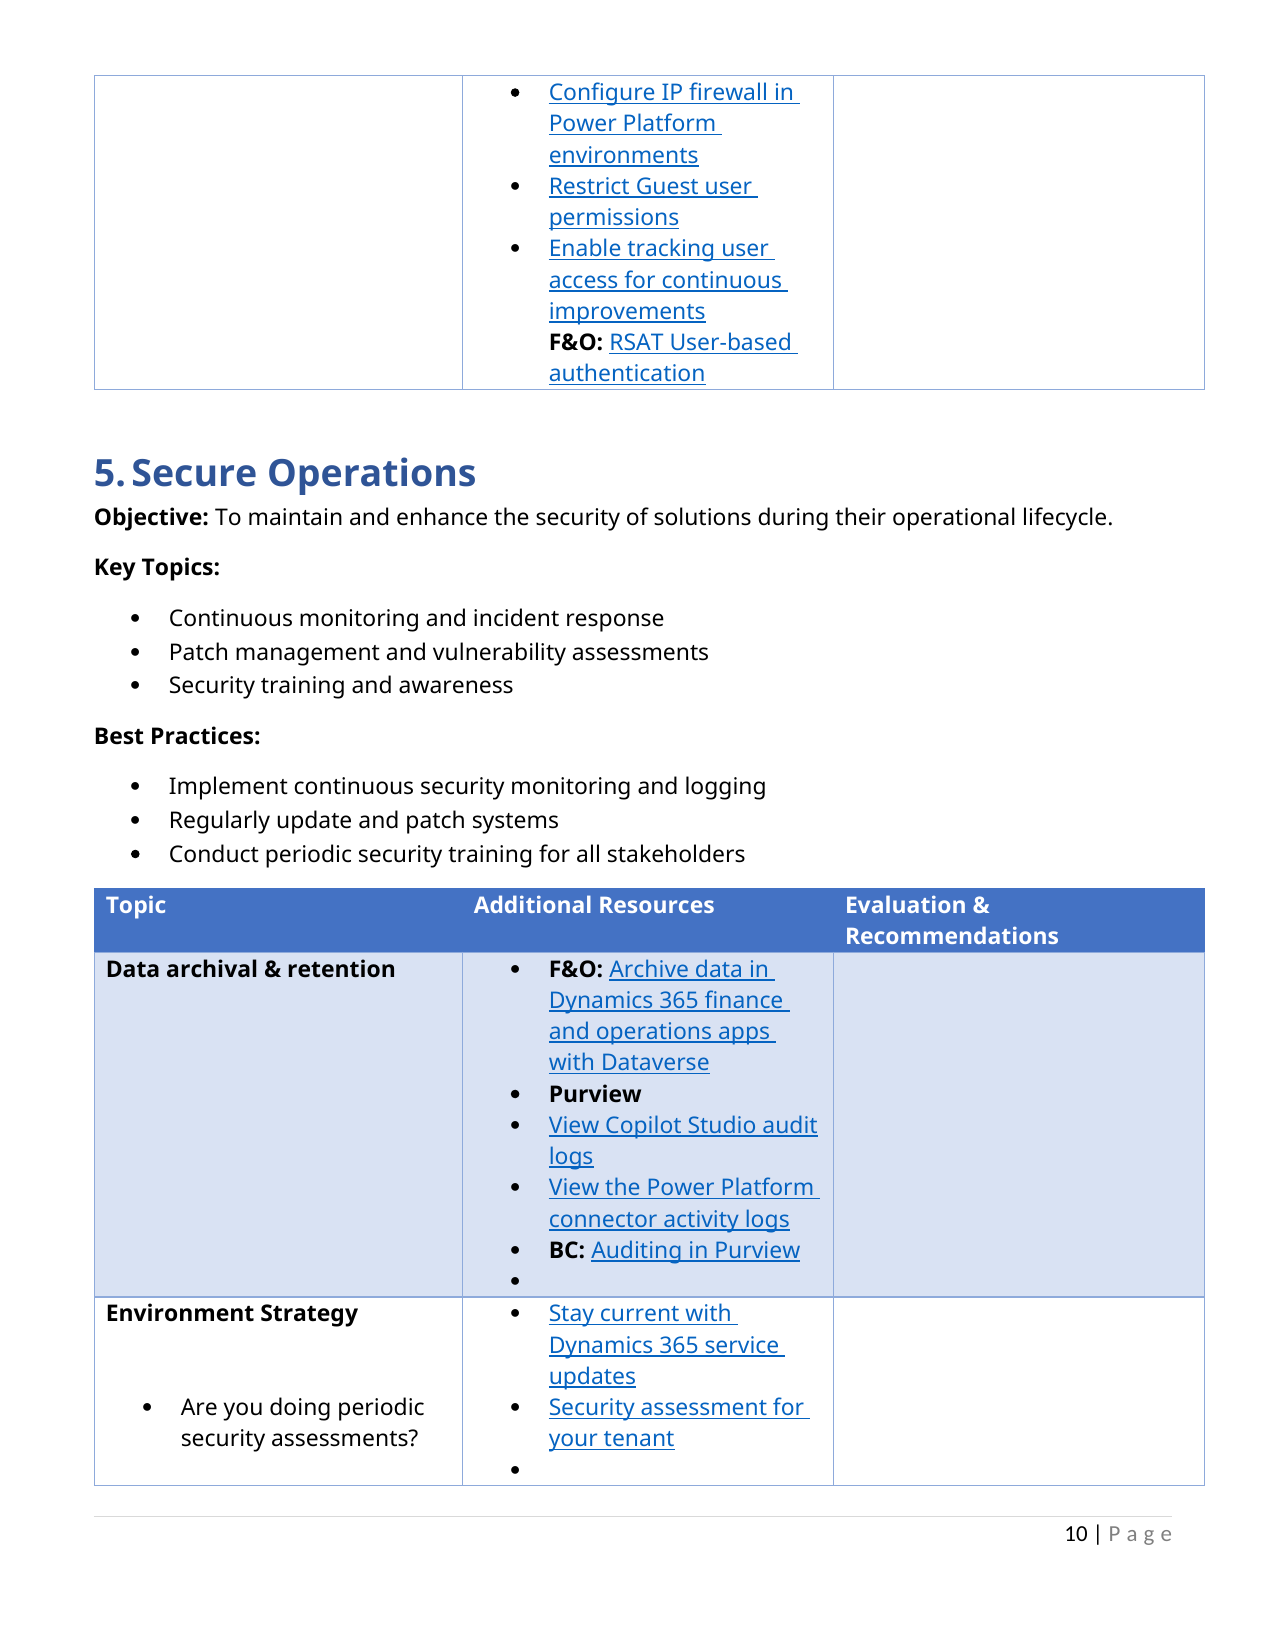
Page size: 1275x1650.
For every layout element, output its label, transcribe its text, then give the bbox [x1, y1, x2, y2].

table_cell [463, 76, 833, 388]
table_cell [834, 76, 1204, 388]
list Secure Operations [94, 446, 1172, 497]
list Conduct periodic security training for all stakeholders [131, 838, 1172, 869]
text Objective: To maintain and enhance the security of solutions during their operational lifecycle. [94, 501, 1172, 532]
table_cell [463, 1298, 833, 1485]
table_header Topic [95, 889, 462, 952]
list Regularly update and patch systems [131, 804, 1172, 835]
table_cell F&O: Archive data in Dynamics 365 finance and operations apps with Dataverse Purview View Copilot Studio audit logs View the Power Platform connector activity logs BC: Auditing in Purview [463, 953, 833, 1296]
list Continuous monitoring and incident response [131, 602, 1172, 633]
text Key Topics: [94, 551, 1172, 583]
table_header Evaluation & Recommendations [834, 889, 1204, 952]
table_cell [834, 953, 1204, 1296]
table_header Additional Resources [463, 889, 833, 952]
list Implement continuous security monitoring and logging [131, 770, 1172, 801]
table_cell Data archival & retention [95, 953, 462, 1296]
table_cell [95, 1298, 462, 1485]
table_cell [95, 76, 462, 388]
text Best Practices: [94, 720, 1172, 751]
list Security training and awareness [131, 669, 1172, 701]
table_cell [834, 1298, 1204, 1485]
list Patch management and vulnerability assessments [131, 636, 1172, 667]
